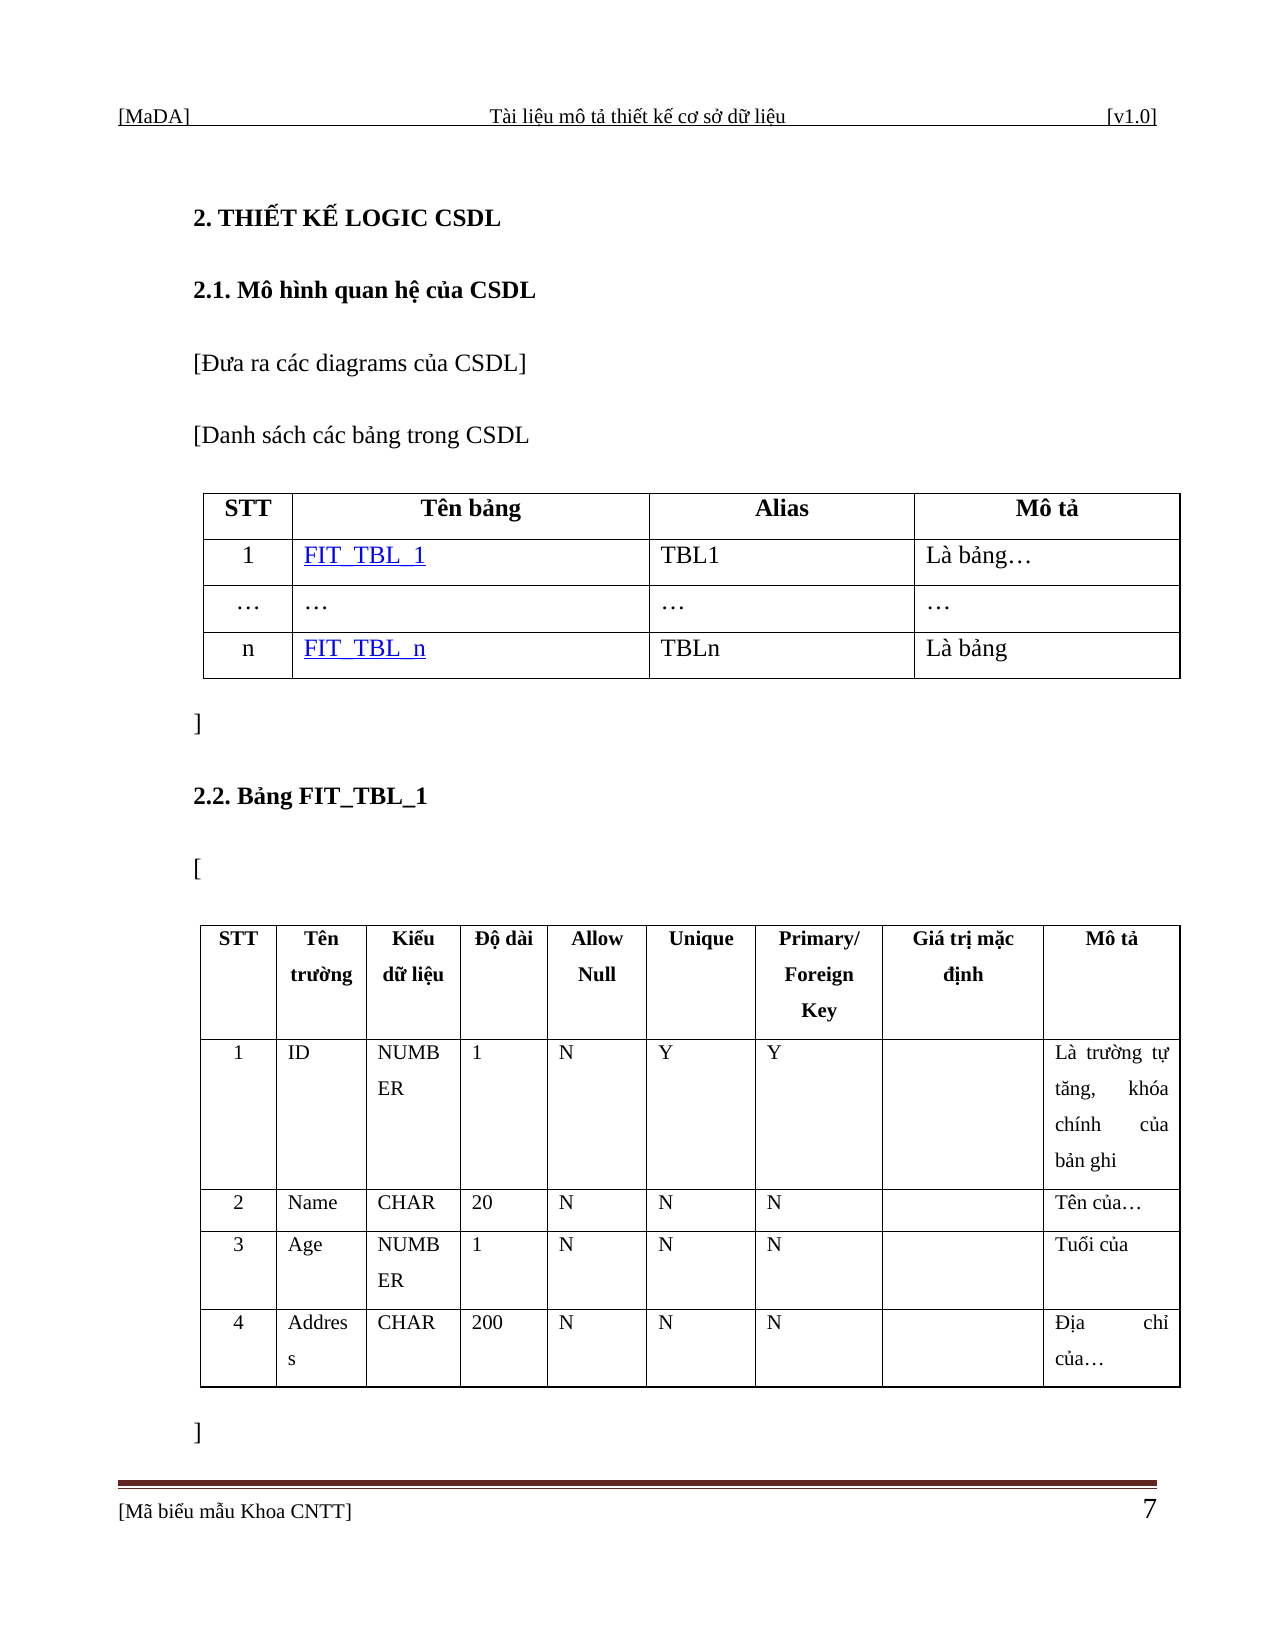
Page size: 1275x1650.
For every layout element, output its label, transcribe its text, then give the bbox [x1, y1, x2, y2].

table_cell [883, 1190, 1043, 1231]
table_cell … [204, 586, 292, 632]
table_cell Y [756, 1040, 882, 1189]
table_cell [883, 1232, 1043, 1309]
table_cell FIT_TBL_n [293, 633, 649, 678]
table_cell Là trường tự tăng, khóa chính của bản ghi [1044, 1040, 1179, 1189]
table_cell 1 [204, 540, 292, 585]
table_cell Tuổi của [1044, 1232, 1179, 1309]
table_cell N [756, 1190, 882, 1231]
table_header STT [201, 926, 276, 1039]
table_cell Tên của… [1044, 1190, 1179, 1231]
subtitle 2. THIẾT KẾ LOGIC CSDL [118, 203, 1157, 232]
table_cell 1 [461, 1040, 547, 1189]
table_cell N [548, 1232, 646, 1309]
table_cell Address [277, 1310, 366, 1386]
table_cell Là bảng [915, 633, 1179, 678]
table_header Kiểu dữ liệu [367, 926, 460, 1039]
table_header Tên trường [277, 926, 366, 1039]
table_cell … [650, 586, 914, 632]
table_cell N [756, 1310, 882, 1386]
table_header Unique [647, 926, 755, 1039]
table_cell N [548, 1310, 646, 1386]
table_cell N [548, 1040, 646, 1189]
table_header Mô tả [915, 494, 1179, 539]
table_cell Địa chỉ của… [1044, 1310, 1179, 1386]
table_cell Age [277, 1232, 366, 1309]
table_cell [883, 1310, 1043, 1386]
table_cell [883, 1040, 1043, 1189]
table_cell N [756, 1232, 882, 1309]
table_cell … [293, 586, 649, 632]
table_cell FIT_TBL_1 [293, 540, 649, 585]
table_cell 4 [201, 1310, 276, 1386]
table_cell CHAR [367, 1310, 460, 1386]
table_cell TBL1 [650, 540, 914, 585]
text [Danh sách các bảng trong CSDL [118, 420, 1157, 449]
table_cell Là bảng… [915, 540, 1179, 585]
subtitle 2.1. Mô hình quan hệ của CSDL [118, 276, 1157, 304]
table_cell N [647, 1310, 755, 1386]
text ] [118, 708, 1157, 737]
table_cell 200 [461, 1310, 547, 1386]
table_cell Name [277, 1190, 366, 1231]
table_cell N [548, 1190, 646, 1231]
table_header Giá trị mặc định [883, 926, 1043, 1039]
text [Đưa ra các diagrams của CSDL] [118, 348, 1157, 377]
table_cell N [647, 1190, 755, 1231]
table_cell 1 [201, 1040, 276, 1189]
table_cell 1 [461, 1232, 547, 1309]
table_cell NUMBER [367, 1040, 460, 1189]
table_cell … [915, 586, 1179, 632]
subtitle 2.2. Bảng FIT_TBL_1 [118, 781, 1157, 809]
table_cell 2 [201, 1190, 276, 1231]
table_header Mô tả [1044, 926, 1179, 1039]
table_header Tên bảng [293, 494, 649, 539]
table_header STT [204, 494, 292, 539]
table_cell 3 [201, 1232, 276, 1309]
table_header Alias [650, 494, 914, 539]
table_header Primary/Foreign Key [756, 926, 882, 1039]
table_cell 20 [461, 1190, 547, 1231]
table_cell CHAR [367, 1190, 460, 1231]
table_cell n [204, 633, 292, 678]
table_cell NUMBER [367, 1232, 460, 1309]
table_cell N [647, 1232, 755, 1309]
table_cell Y [647, 1040, 755, 1189]
table_header Allow Null [548, 926, 646, 1039]
table_cell TBLn [650, 633, 914, 678]
table_header Độ dài [461, 926, 547, 1039]
text [ [118, 853, 1157, 882]
text ] [118, 1417, 1157, 1445]
table_cell ID [277, 1040, 366, 1189]
